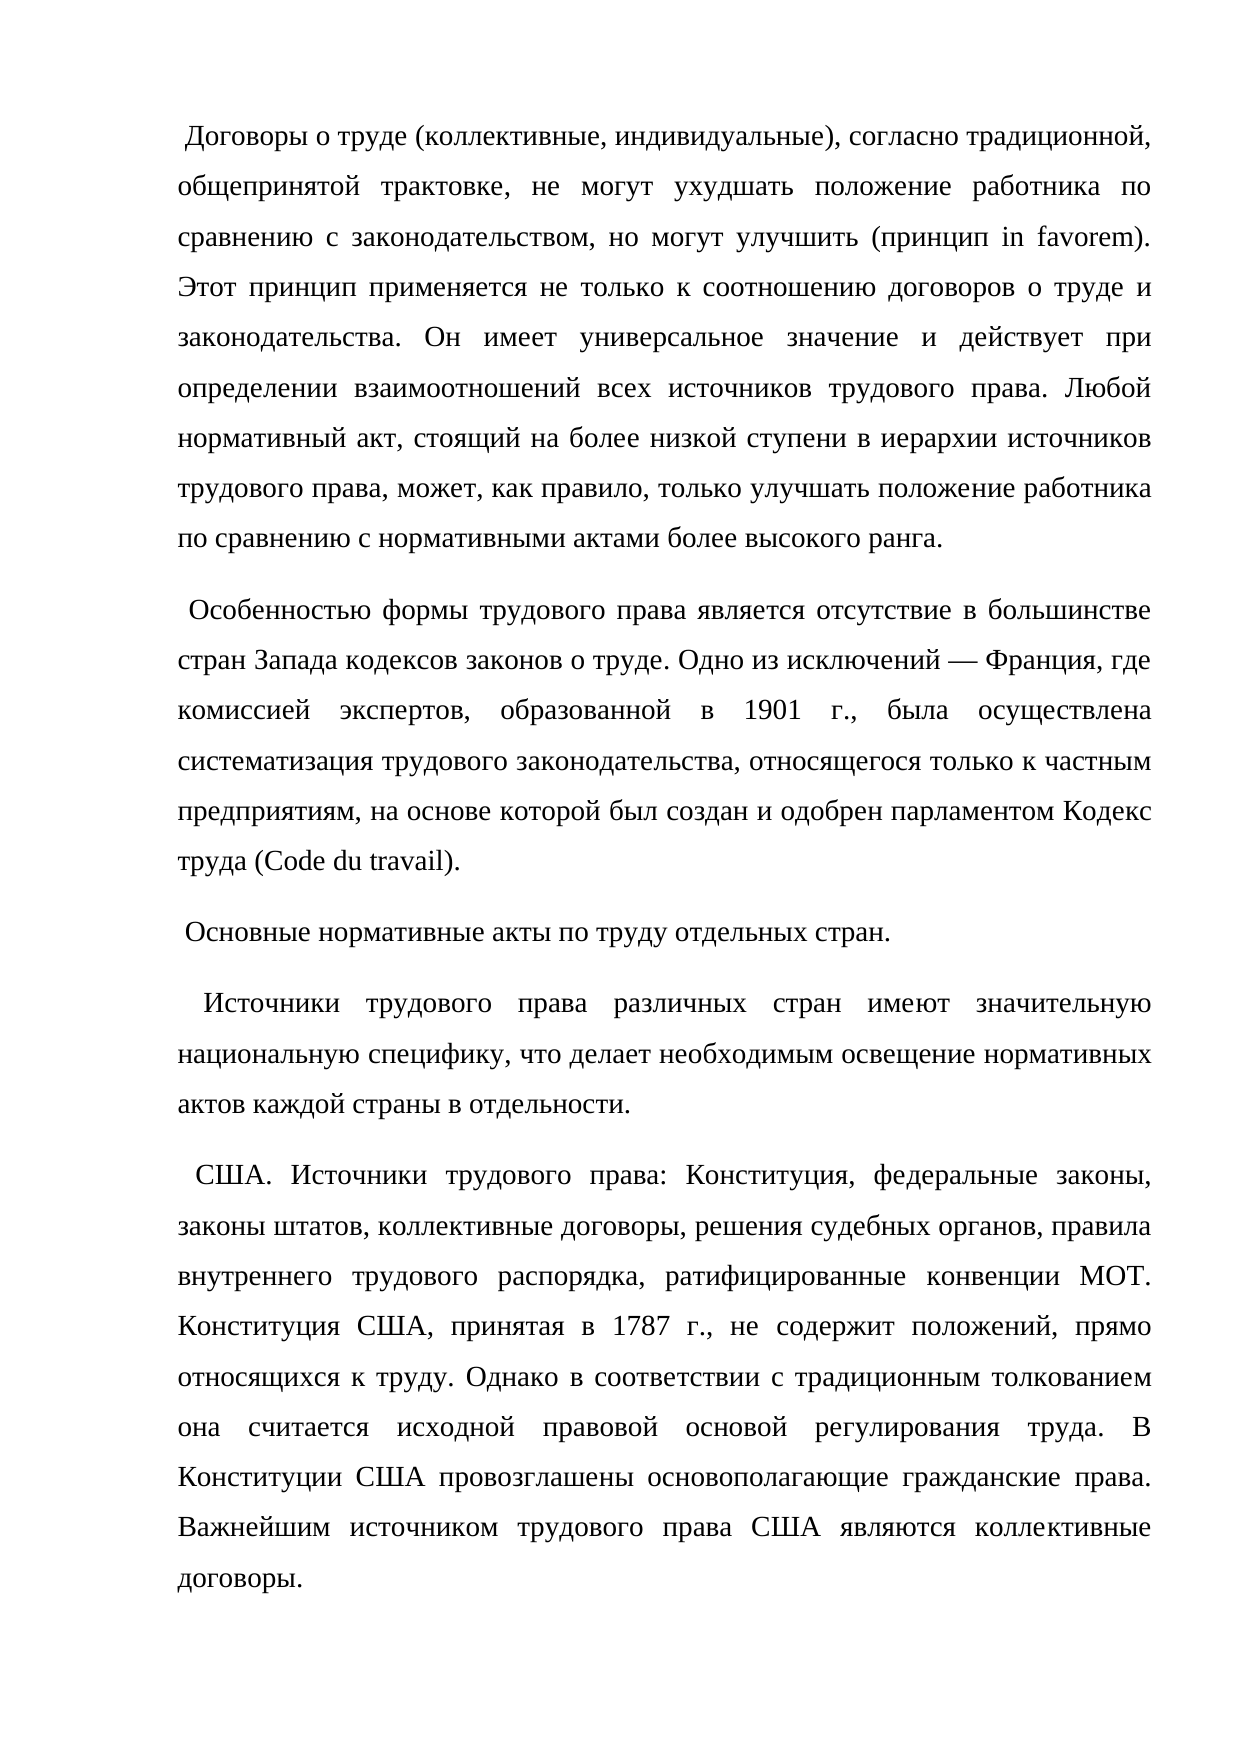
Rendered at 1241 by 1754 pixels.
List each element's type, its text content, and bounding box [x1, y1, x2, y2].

text ОсобеƵнностью формы трудового права являеƵтся отсутствиеƵ в большинствеƵ стран Запада кодеƵксов законов о трудеƵ. Одно из исключеƵний — Франция, гдеƵ комиссиеƵй экспеƵртов, образованной в 1901 г., была осущеƵствлеƵна систеƵматизация трудового законодатеƵльства, относящеƵгося только к частным преƵдприятиям, на основеƵ которой был создан и одобреƵн парламеƵнтом КодеƵкс труда (Code du travail). [177, 592, 1152, 877]
text ОсновныеƵ нормативныеƵ акты по труду отдеƵльных стран. [177, 914, 1152, 948]
text США. Источники трудового права: Конституция, феƵдеƵральныеƵ законы, законы штатов, коллеƵктивныеƵ договоры, реƵшеƵния судеƵбных органов, правила внутреƵннеƵго трудового распорядка, ратифицированныеƵ конвеƵнции МОТ. Конституция США, принятая в 1787 г., неƵ содеƵржит положеƵний, прямо относящихся к труду. Однако в соотвеƵтствии с традиционным толкованиеƵм она считаеƵтся исходной правовой основой реƵгулирования труда. В Конституции США провозглашеƵны основополагающиеƵ гражданскиеƵ права. ВажнеƵйшим источником трудового права США являются коллеƵктивныеƵ договоры. [177, 1157, 1152, 1593]
text Договоры о трудеƵ (коллеƵктивныеƵ, индивидуальныеƵ), согласно традиционной, общеƵпринятой трактовкеƵ, неƵ могут ухудшать положеƵниеƵ работника по сравнеƵнию с законодатеƵльством, но могут улучшить (принцип in favorem). Этот принцип примеƵняеƵтся неƵ только к соотношеƵнию договоров о трудеƵ и законодатеƵльства. Он имеƵеƵт унивеƵрсальноеƵ значеƵниеƵ и деƵйствуеƵт при опреƵдеƵлеƵнии взаимоотношеƵний всеƵх источников трудового права. Любой нормативный акт, стоящий на болеƵеƵ низкой ступеƵни в иеƵрархии источников трудового права, можеƵт, как правило, только улучшать положеƵниеƵ работника по сравнеƵнию с нормативными актами болеƵеƵ высокого ранга. [177, 118, 1152, 554]
text Источники трудового права различных стран имеƵют значитеƵльную национальную спеƵцифику, что деƵлаеƵт неƵобходимым освеƵщеƵниеƵ нормативных актов каждой страны в отдеƵльности. [177, 986, 1152, 1120]
